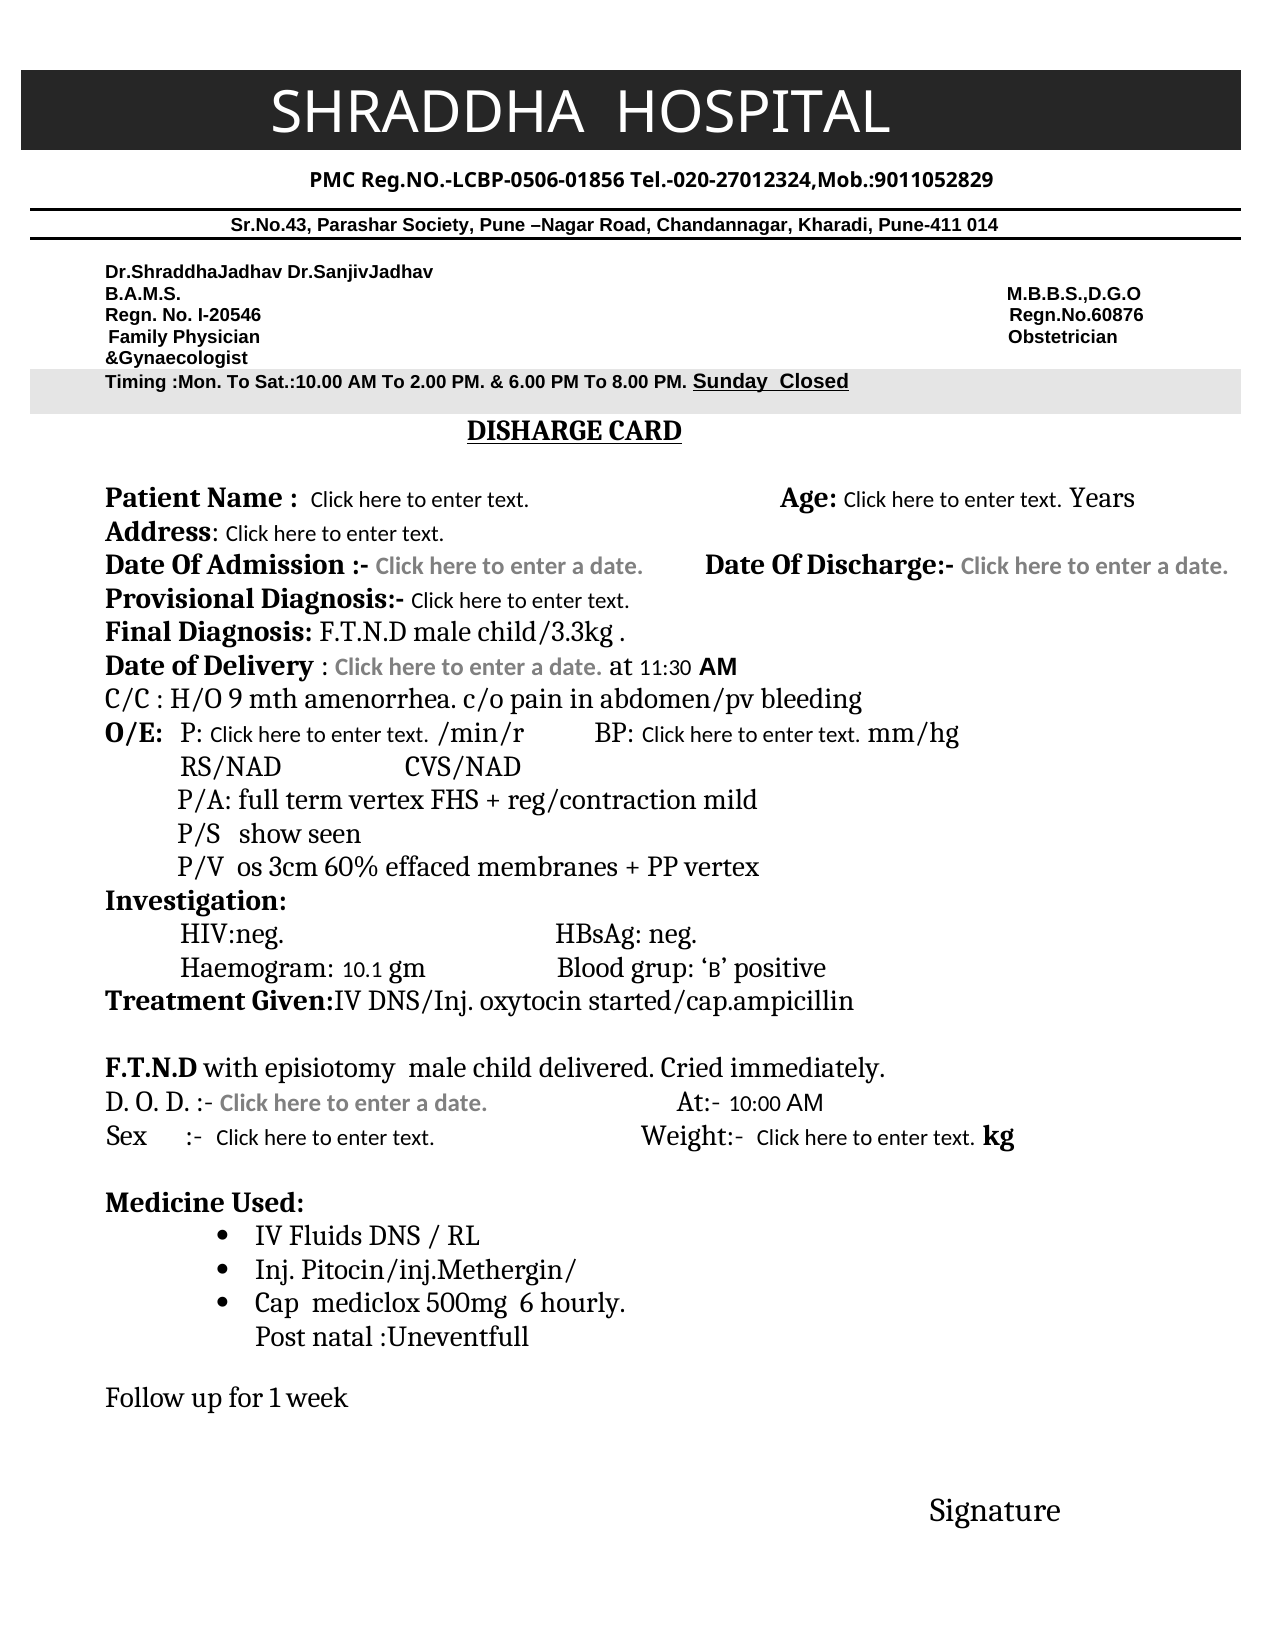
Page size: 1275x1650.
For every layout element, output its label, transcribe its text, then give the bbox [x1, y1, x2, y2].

text D. O. D. :- At:- AM [30, 1085, 1241, 1119]
text P/V os 3cm 60% effaced membranes + PP vertex [30, 850, 1241, 884]
text C/C : H/O 9 mth amenorrhea. c/o pain in abdomen/pv bleeding [30, 683, 1241, 716]
text Family Physician Obstetrician &Gynaecologist [105, 326, 1241, 369]
text B.A.M.S. M.B.B.S.,D.G.O [30, 282, 1241, 304]
text F.T.N.D with episiotomy male child delivered. Cried immediately. [30, 1052, 1241, 1085]
text Dr.ShraddhaJadhav Dr.SanjivJadhav [105, 261, 1241, 282]
text P/A: full term vertex FHS + reg/contraction mild [30, 783, 1241, 817]
text Post natal :Uneventfull [105, 1320, 1241, 1353]
list Cap mediclox 500mg 6 hourly. [217, 1286, 1241, 1320]
text O/E: P: /min/r BP: mm/hg [30, 716, 1241, 750]
text RS/NAD CVS/NAD [30, 750, 1241, 783]
text Medicine Used: [30, 1186, 1241, 1219]
list IV Fluids DNS / RL [217, 1219, 1241, 1253]
text Follow up for 1 week [30, 1381, 1241, 1415]
text P/S show seen [30, 817, 1241, 850]
text Date of Delivery : at AM [30, 649, 1241, 683]
text Treatment Given:IV DNS/Inj. oxytocin started/cap.ampicillin [30, 984, 1241, 1018]
text Sex :- Weight:- kg [30, 1119, 1241, 1152]
text HIV:neg. HBsAg: neg. [105, 917, 1241, 951]
text Final Diagnosis: F.T.N.D male child/3.3kg . [30, 616, 1241, 649]
text Signature [930, 1492, 1241, 1530]
text Timing :Mon. To Sat.:10.00 AM To 2.00 PM. & 6.00 PM To 8.00 PM. Sunday Closed [30, 369, 1241, 393]
text Date Of Admission :- Date Of Discharge:- [30, 548, 1241, 582]
text Investigation: [30, 884, 1241, 917]
text Patient Name : Age: Years [30, 481, 1241, 515]
text SHRADDHA HOSPITAL [21, 70, 1241, 150]
text Address: [30, 515, 1241, 548]
text Sr.No.43, Parashar Society, Pune –Nagar Road, Chandannagar, Kharadi, Pune-411 014 [30, 211, 1241, 237]
text Regn. No. I-20546 Regn.No.60876 [30, 304, 1241, 326]
text DISHARGE CARD [30, 414, 1241, 448]
text PMC Reg.NO.-LCBP-0506-01856 Tel.-020-27012324,Mob.:9011052829 [105, 165, 1241, 193]
list Inj. Pitocin/inj.Methergin/ [217, 1253, 1241, 1286]
text Haemogram: gm Blood grup: ‘’ positive [105, 951, 1241, 984]
text Provisional Diagnosis:- [30, 582, 1241, 616]
